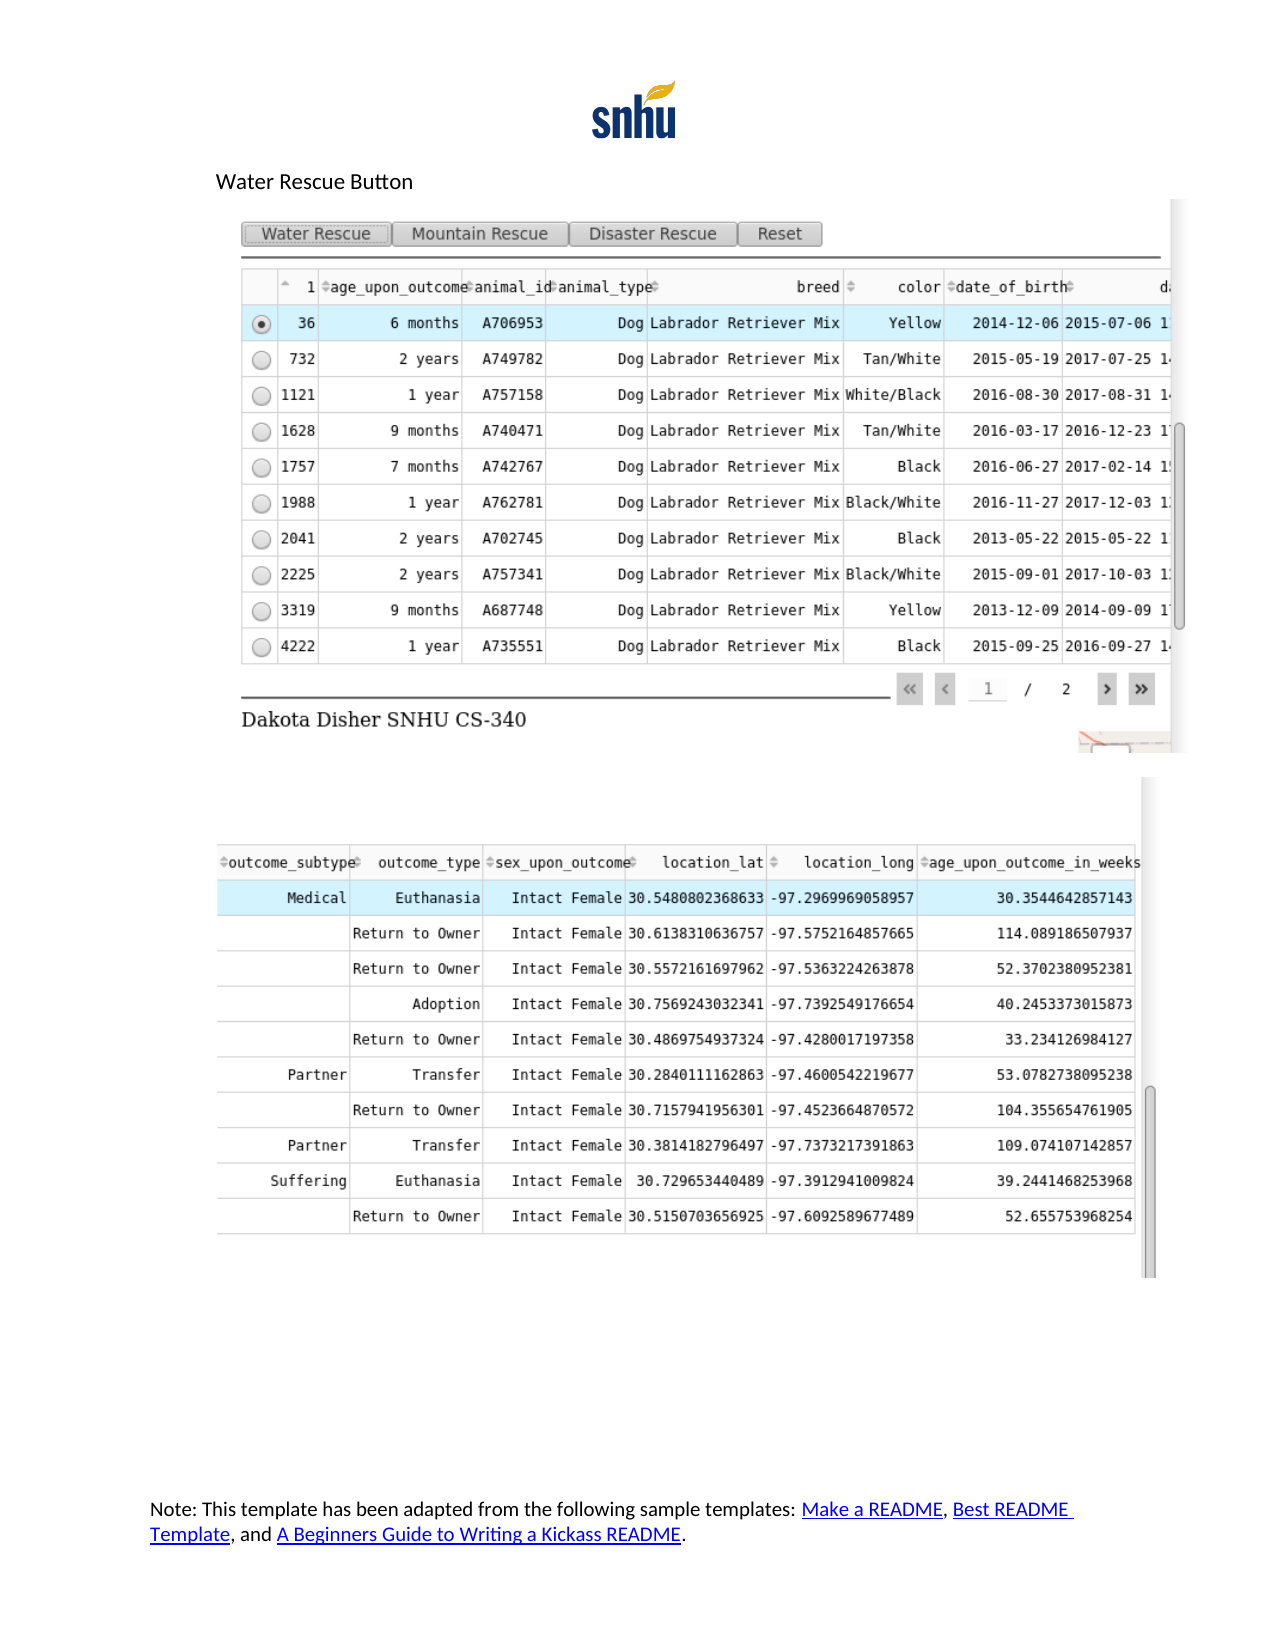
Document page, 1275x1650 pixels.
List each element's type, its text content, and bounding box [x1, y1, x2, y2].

picture [573, 75, 702, 147]
picture [215, 199, 1191, 753]
picture [215, 777, 1191, 1278]
text Water Rescue Button [216, 167, 1125, 199]
